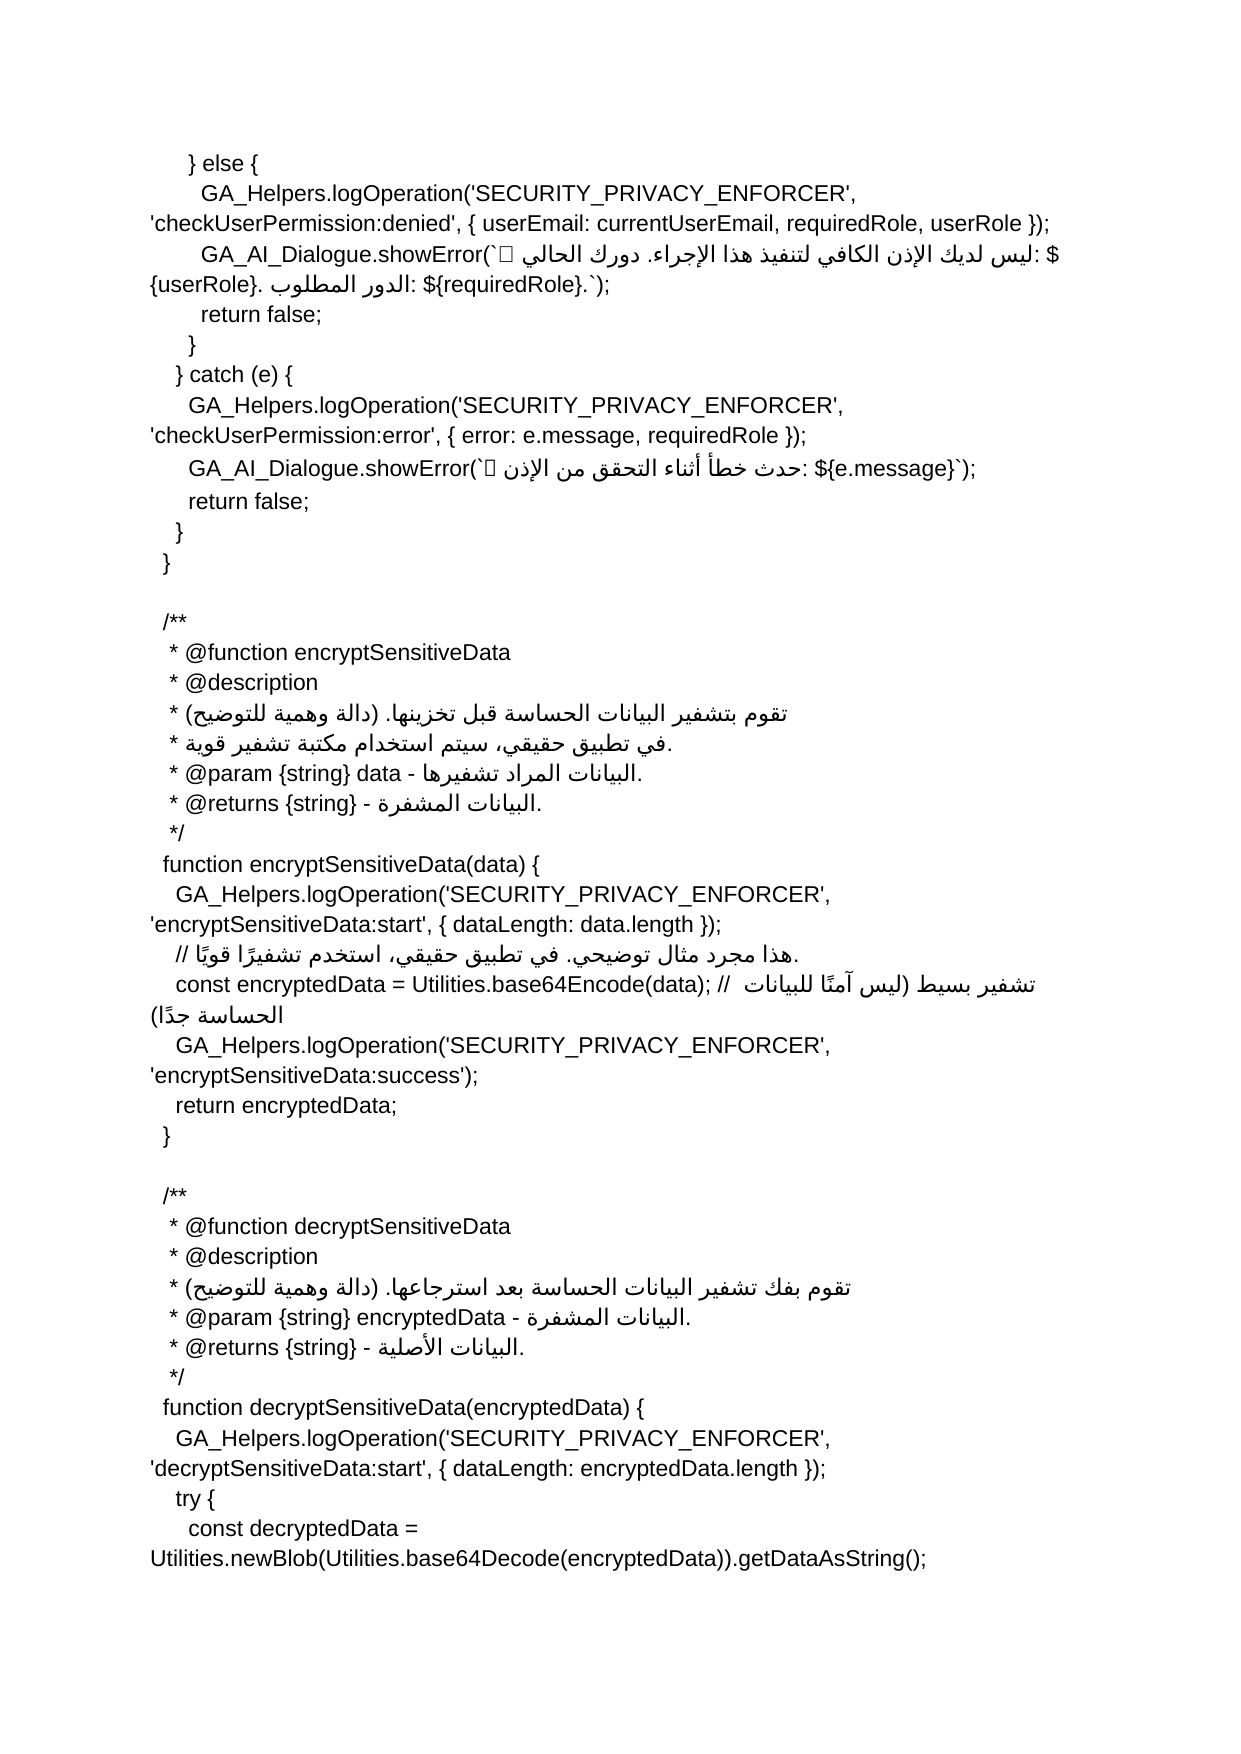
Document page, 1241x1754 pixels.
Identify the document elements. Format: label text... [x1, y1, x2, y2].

text * @function encryptSensitiveData [150, 639, 1090, 665]
text try { [150, 1485, 1090, 1511]
text GA_Helpers.logOperation('SECURITY_PRIVACY_ENFORCER', 'encryptSensitiveData:success'); [150, 1032, 1090, 1088]
text function encryptSensitiveData(data) { [150, 851, 1090, 877]
text return encryptedData; [150, 1092, 1090, 1118]
text /** [150, 1183, 1090, 1209]
text * @function decryptSensitiveData [150, 1213, 1090, 1239]
text * تقوم بفك تشفير البيانات الحساسة بعد استرجاعها. (دالة وهمية للتوضيح) [150, 1273, 1090, 1300]
text } else { [150, 150, 1090, 176]
text GA_Helpers.logOperation('SECURITY_PRIVACY_ENFORCER', 'encryptSensitiveData:start', { dataLength: data.length }); [150, 881, 1090, 937]
text * @description [150, 1243, 1090, 1269]
text * @returns {string} - البيانات المشفرة. [150, 790, 1090, 816]
text * @returns {string} - البيانات الأصلية. [150, 1334, 1090, 1360]
text } [150, 331, 1090, 358]
text } [150, 548, 1090, 575]
text function decryptSensitiveData(encryptedData) { [150, 1394, 1090, 1421]
text GA_AI_Dialogue.showError(`❌ حدث خطأ أثناء التحقق من الإذن: ${e.message}`); [150, 452, 1090, 483]
text GA_Helpers.logOperation('SECURITY_PRIVACY_ENFORCER', 'checkUserPermission:denied', { userEmail: currentUserEmail, requiredRole, userRole }); [150, 180, 1090, 237]
text } [150, 1122, 1090, 1149]
text /** [150, 609, 1090, 635]
text const decryptedData = Utilities.newBlob(Utilities.base64Decode(encryptedData)).getDataAsString(); [150, 1515, 1090, 1572]
text * في تطبيق حقيقي، سيتم استخدام مكتبة تشفير قوية. [150, 730, 1090, 756]
text */ [150, 820, 1090, 847]
text } catch (e) { [150, 361, 1090, 388]
text // هذا مجرد مثال توضيحي. في تطبيق حقيقي، استخدم تشفيرًا قويًا. [150, 941, 1090, 967]
text GA_Helpers.logOperation('SECURITY_PRIVACY_ENFORCER', 'checkUserPermission:error', { error: e.message, requiredRole }); [150, 392, 1090, 448]
text return false; [150, 301, 1090, 327]
text GA_Helpers.logOperation('SECURITY_PRIVACY_ENFORCER', 'decryptSensitiveData:start', { dataLength: encryptedData.length }); [150, 1424, 1090, 1481]
text const encryptedData = Utilities.base64Encode(data); // تشفير بسيط (ليس آمنًا للبيانات الحساسة جدًا) [150, 971, 1090, 1028]
text } [150, 518, 1090, 544]
text return false; [150, 488, 1090, 514]
text * @param {string} encryptedData - البيانات المشفرة. [150, 1304, 1090, 1330]
text GA_AI_Dialogue.showError(`🚫 ليس لديك الإذن الكافي لتنفيذ هذا الإجراء. دورك الحالي: ${userRole}. الدور المطلوب: ${requiredRole}.`); [150, 241, 1090, 297]
text * @param {string} data - البيانات المراد تشفيرها. [150, 760, 1090, 786]
text * تقوم بتشفير البيانات الحساسة قبل تخزينها. (دالة وهمية للتوضيح) [150, 699, 1090, 726]
text * @description [150, 669, 1090, 696]
text */ [150, 1364, 1090, 1390]
